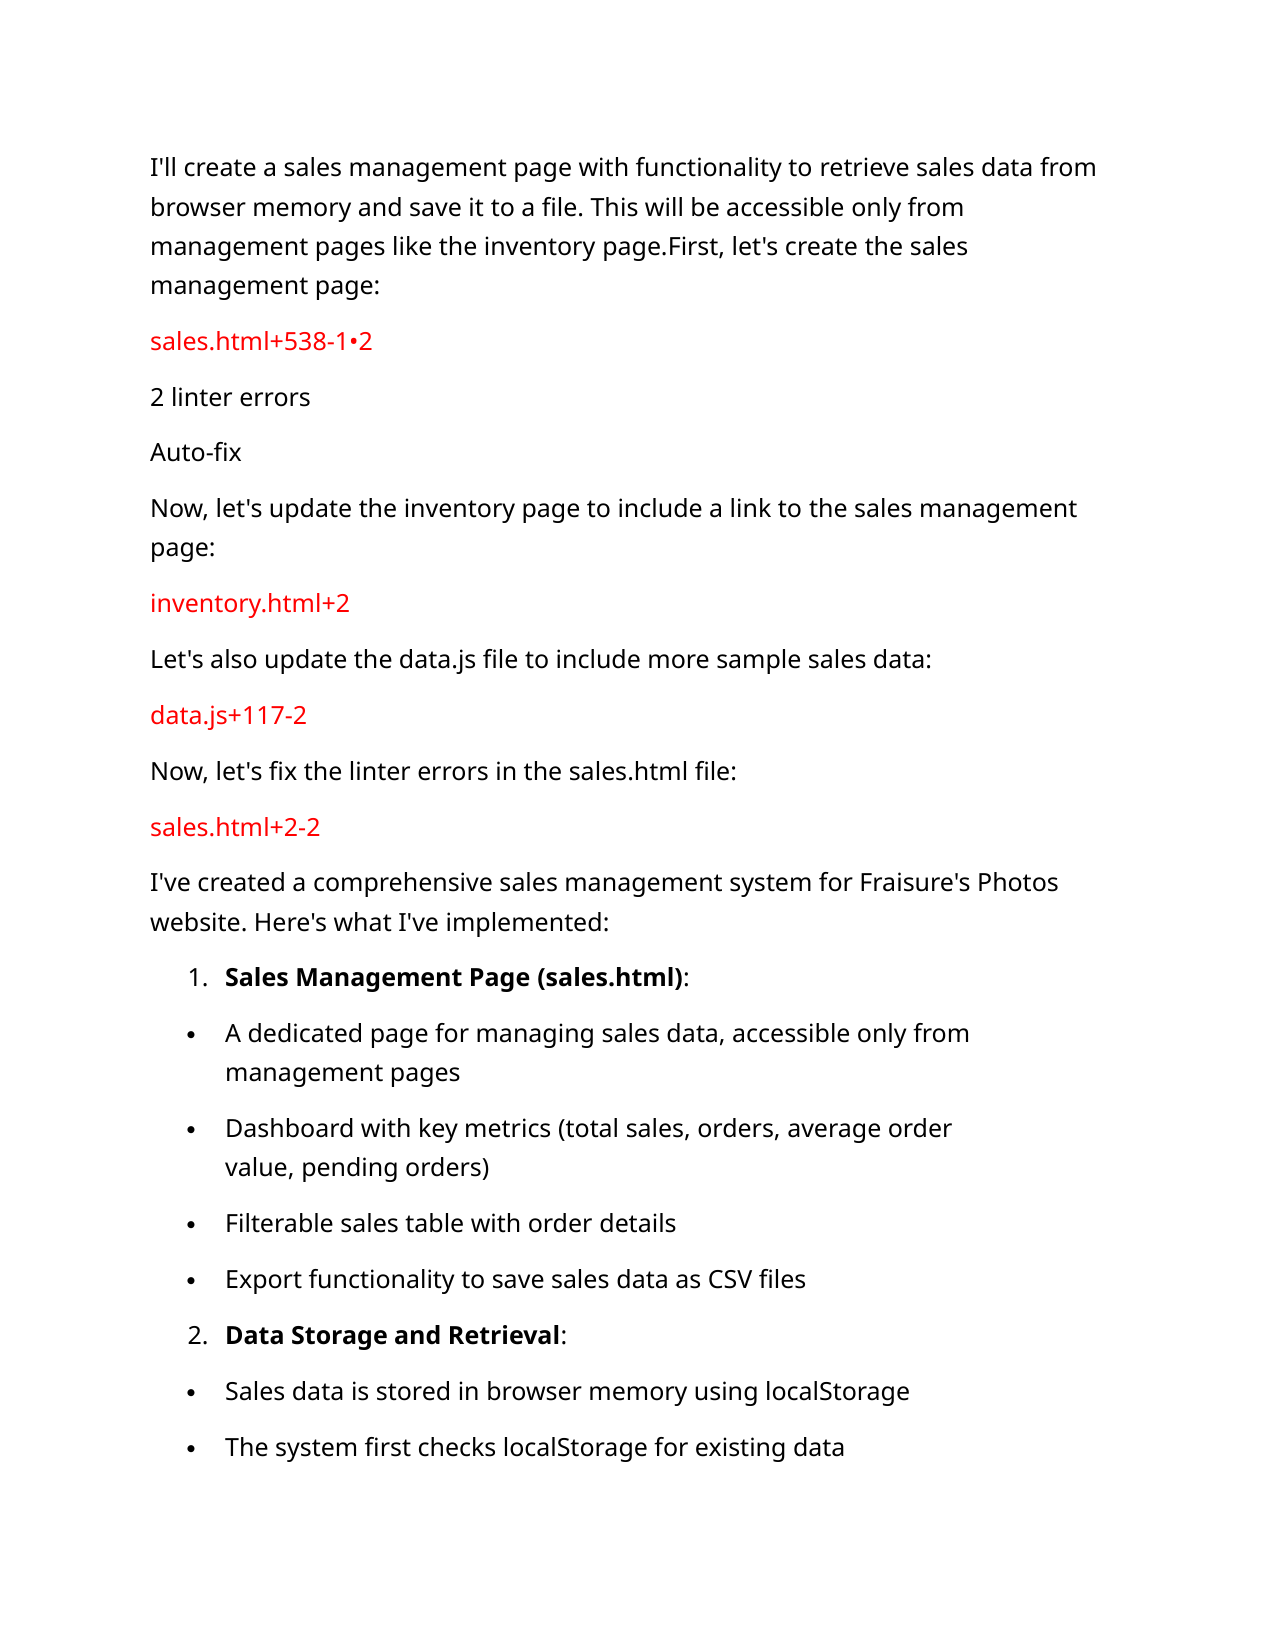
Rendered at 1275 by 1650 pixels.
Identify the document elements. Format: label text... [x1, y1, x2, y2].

list Data Storage and Retrieval: [187, 1317, 1125, 1352]
list A dedicated page for managing sales data, accessible only from management pages [187, 1016, 1125, 1089]
list The system first checks localStorage for existing data [187, 1429, 1125, 1463]
text Now, let's update the inventory page to include a link to the sales management page: [150, 491, 1125, 564]
list Sales data is stored in browser memory using localStorage [187, 1373, 1125, 1407]
text data.js+117-2 [150, 697, 1125, 732]
text sales.html+538-1•2 [150, 323, 1125, 357]
list Filterable sales table with order details [187, 1206, 1125, 1240]
text 2 linter errors [150, 379, 1125, 413]
list Sales Management Page (sales.html): [187, 960, 1125, 994]
text inventory.html+2 [150, 586, 1125, 620]
list Export functionality to save sales data as CSV files [187, 1262, 1125, 1296]
text I'll create a sales management page with functionality to retrieve sales data from browser memory and save it to a file. This will be accessible only from management pages like the inventory page.First, let's create the sales management page: [150, 150, 1125, 302]
text Now, let's fix the linter errors in the sales.html file: [150, 753, 1125, 787]
list Dashboard with key metrics (total sales, orders, average order value, pending orders) [187, 1111, 1125, 1184]
text I've created a comprehensive sales management system for Fraisure's Photos website. Here's what I've implemented: [150, 865, 1125, 938]
text sales.html+2-2 [150, 809, 1125, 843]
text Let's also update the data.js file to include more sample sales data: [150, 642, 1125, 676]
text Auto-fix [150, 435, 1125, 469]
